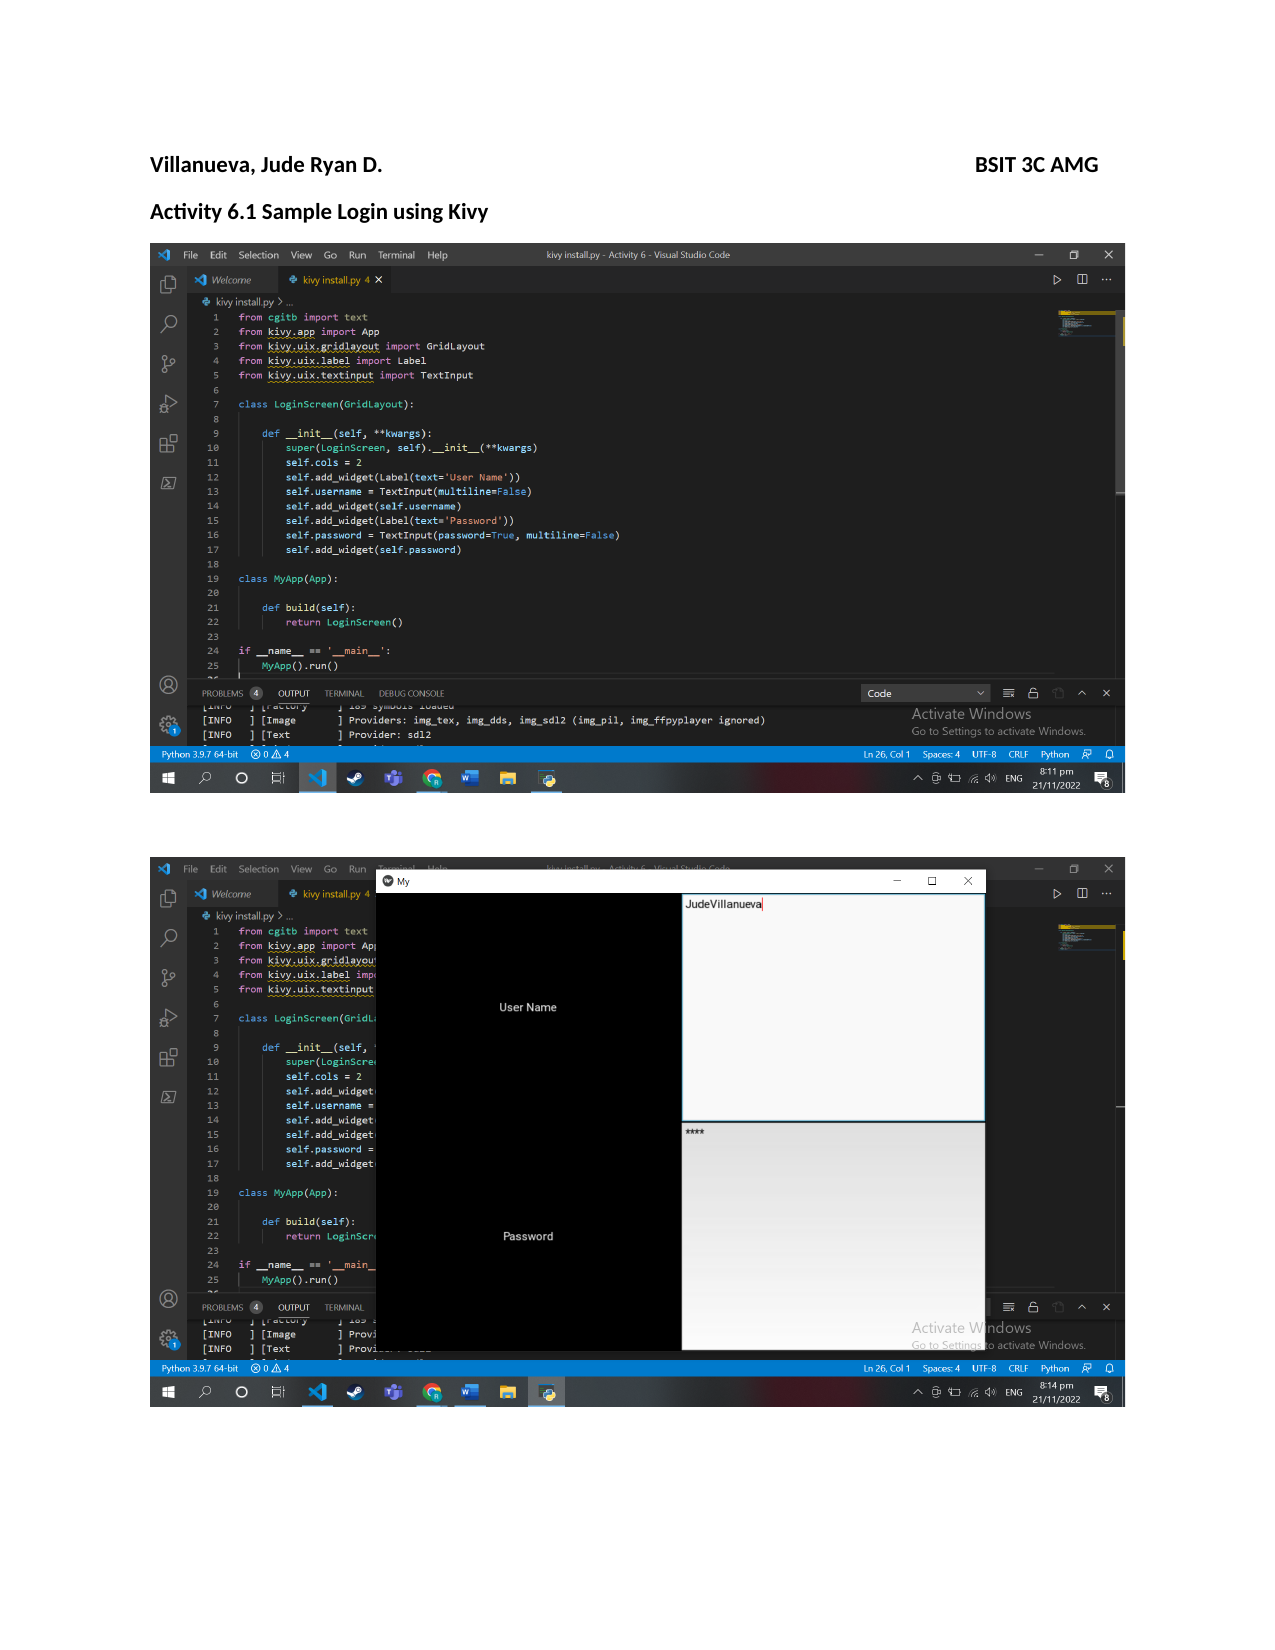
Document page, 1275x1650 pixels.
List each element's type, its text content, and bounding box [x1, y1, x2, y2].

picture [150, 857, 1125, 1407]
picture [150, 243, 1125, 793]
text Activity 6.1 Sample Login using Kivy [150, 197, 1125, 225]
text Villanueva, Jude Ryan D. BSIT 3C AMG [150, 150, 1125, 178]
